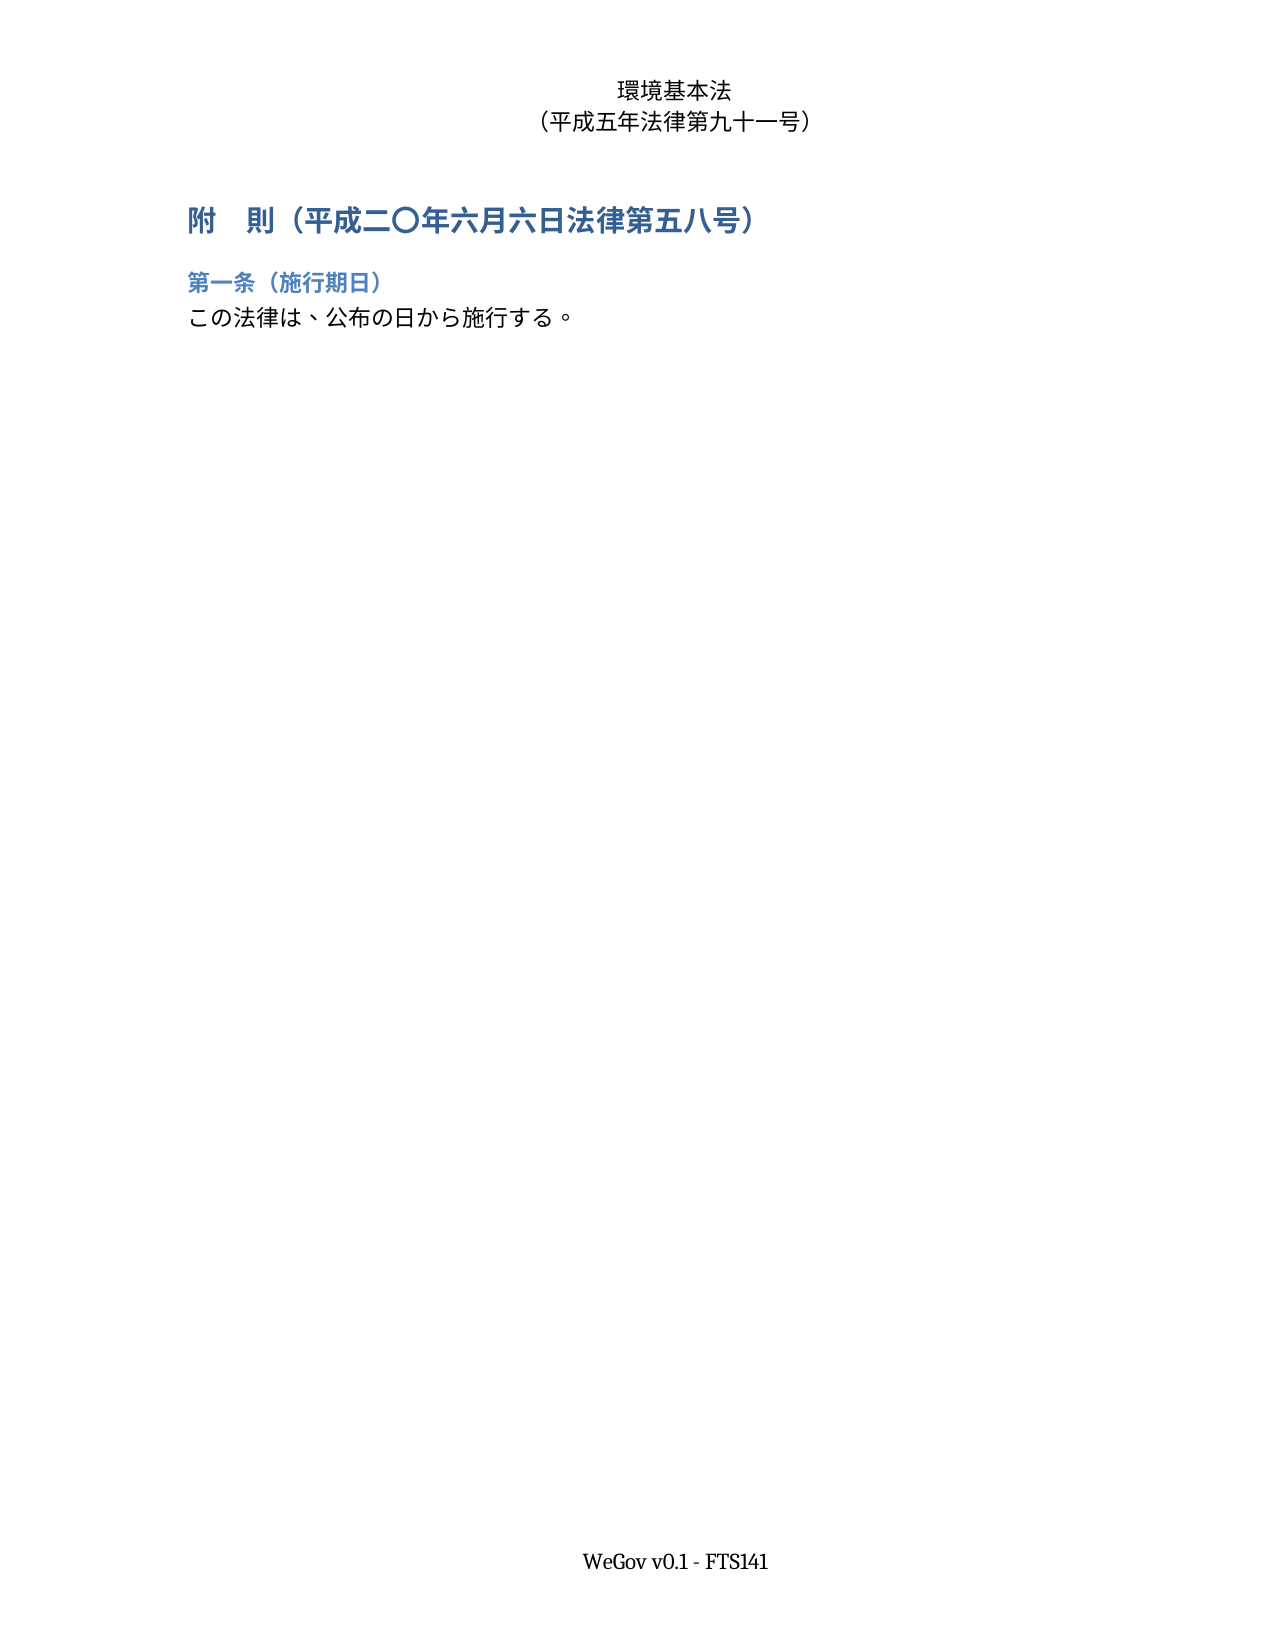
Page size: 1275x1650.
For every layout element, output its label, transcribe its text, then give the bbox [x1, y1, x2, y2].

subtitle 附 則（平成二〇年六月六日法律第五八号） [187, 200, 1087, 240]
text この法律は、公布の日から施行する。 [187, 302, 1087, 334]
subtitle 第一条（施行期日） [187, 266, 1087, 298]
